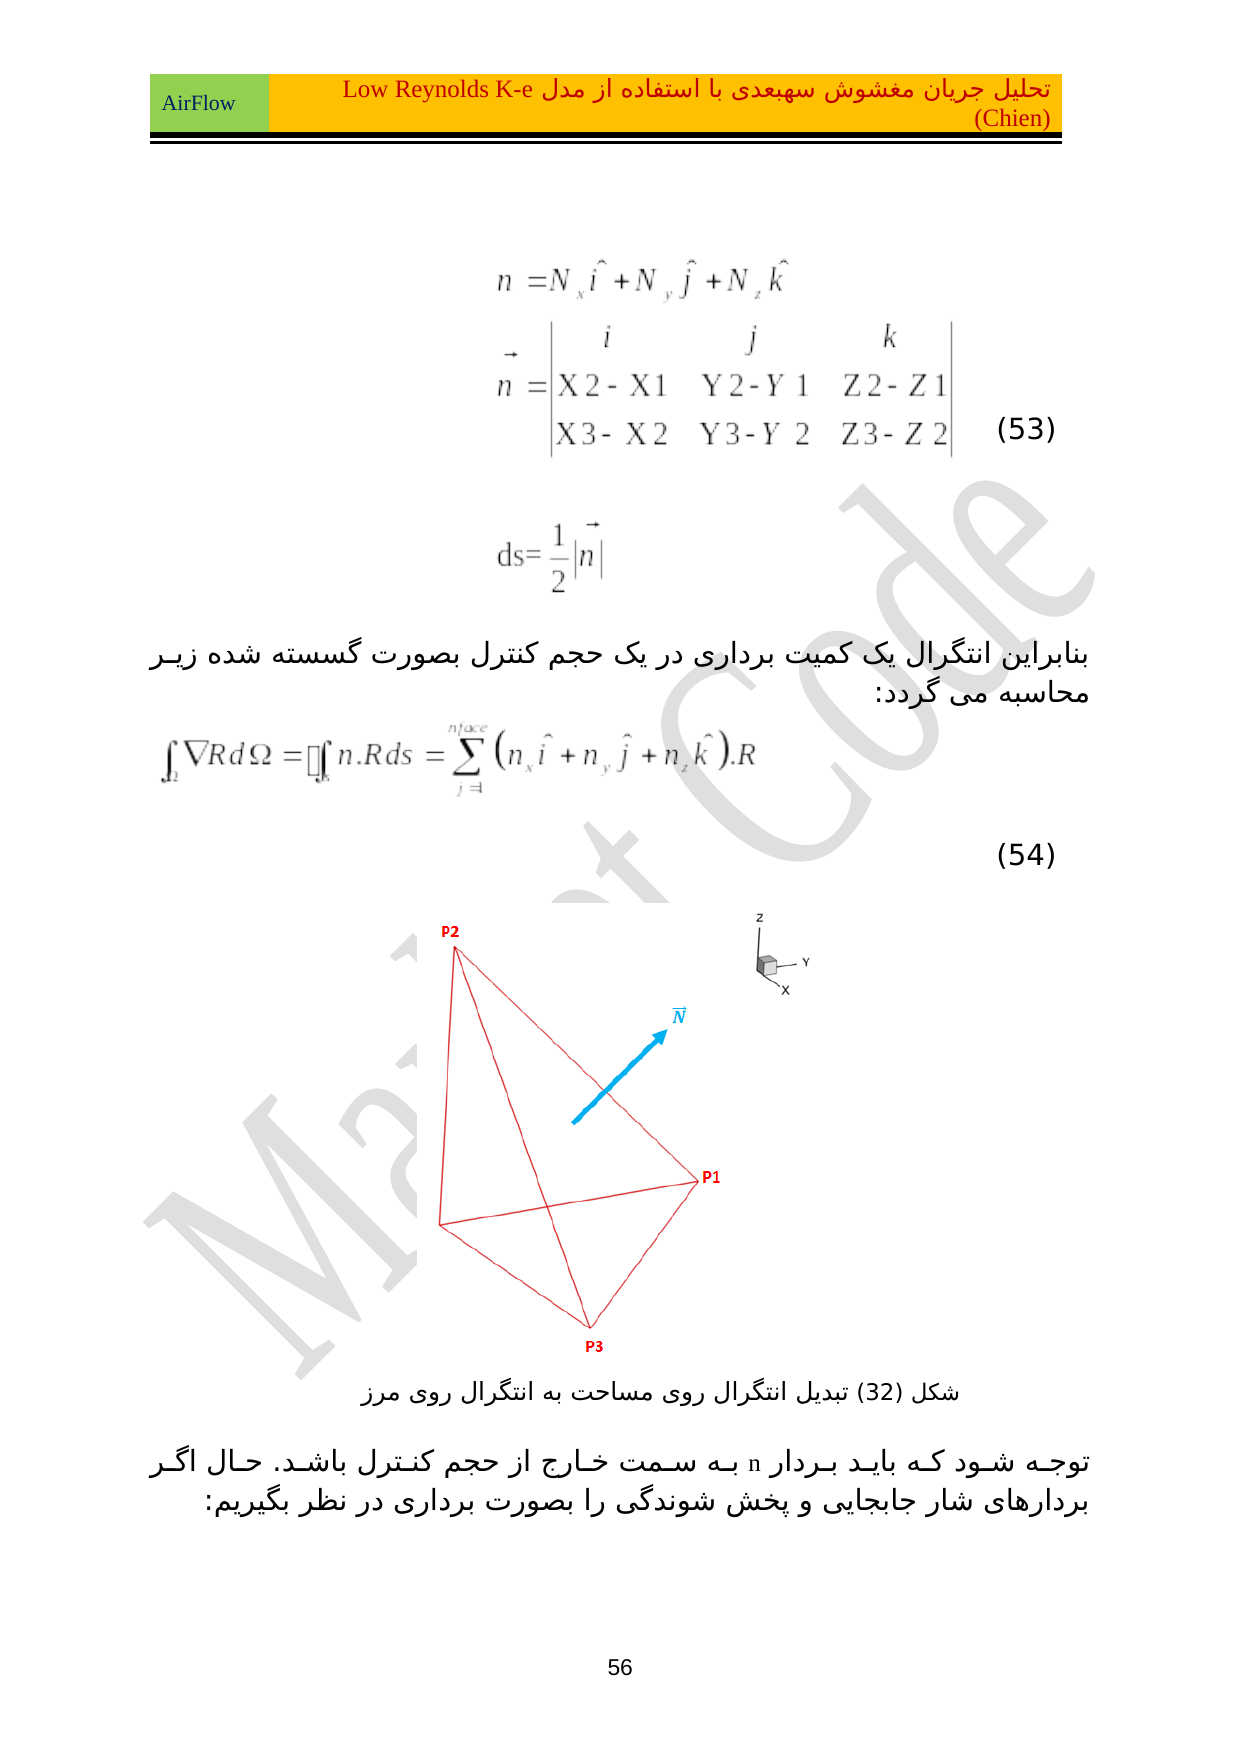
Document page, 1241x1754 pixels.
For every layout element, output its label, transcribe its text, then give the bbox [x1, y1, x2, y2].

text بنابراین انتگرال یک کمیت برداری در یک حجم کنترل بصورت گسسته شده زیر محاسبه می گردد: [150, 636, 1090, 709]
text تبدیل انتگرال روی مساحت به انتگرال روی مرز [150, 1377, 1060, 1407]
picture [417, 903, 823, 1374]
table_header [778, 714, 1101, 807]
table_header [139, 714, 778, 807]
text توجه شود که باید بردار n به سمت خارج از حجم کنترل باشد. حال اگر بردارهای شار جابجایی و پخش شوندگی را بصورت برداری در نظر بگیریم: [150, 1444, 1090, 1517]
